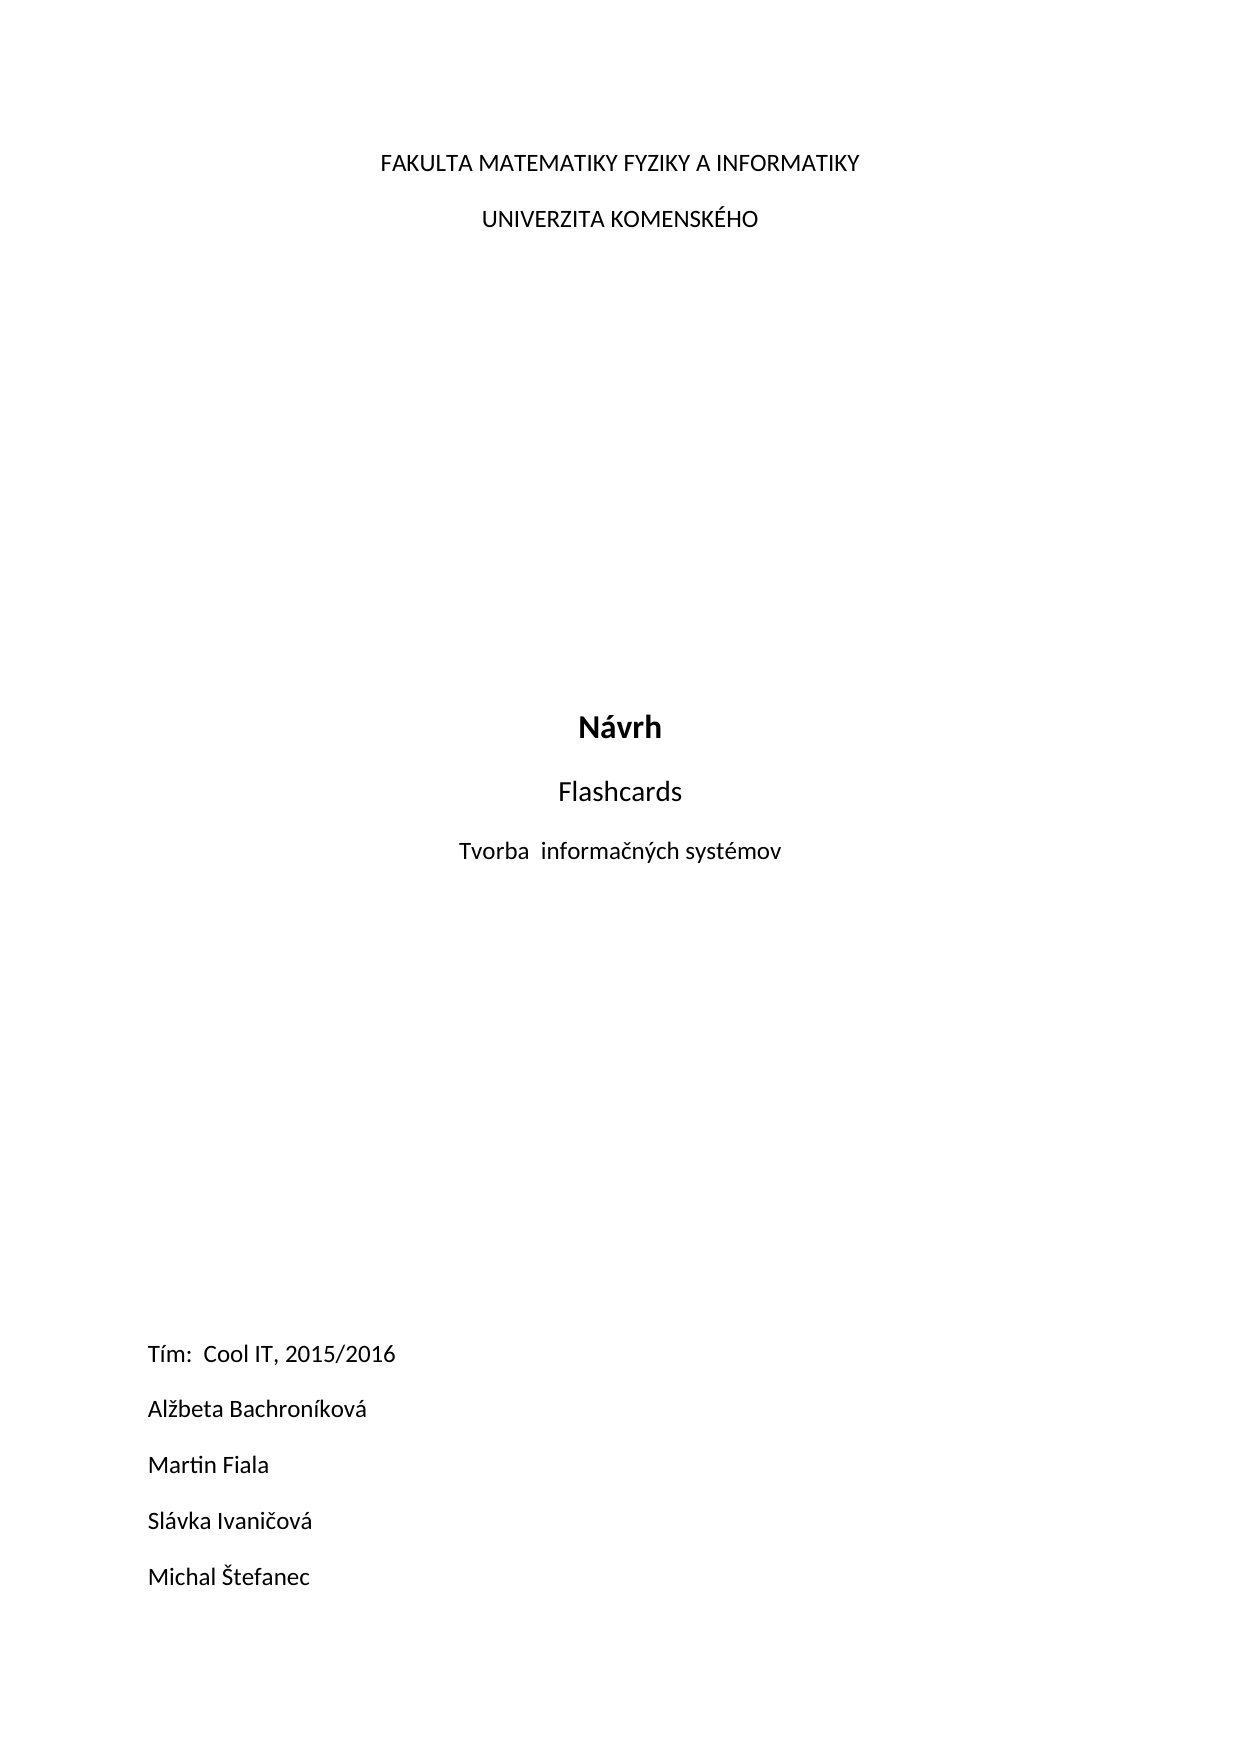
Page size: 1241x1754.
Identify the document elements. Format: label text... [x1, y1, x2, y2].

text Návrh [148, 706, 1093, 747]
text Michal Štefanec [148, 1561, 1093, 1592]
text Slávka Ivaničová [148, 1505, 1093, 1536]
text Alžbeta Bachroníková [148, 1394, 1093, 1424]
text FAKULTA MATEMATIKY FYZIKY A INFORMATIKY [148, 148, 1093, 178]
text Tvorba informačných systémov [148, 835, 1093, 866]
text UNIVERZITA KOMENSKÉHO [148, 203, 1093, 234]
text Tím: Cool IT, 2015/2016 [148, 1338, 1093, 1368]
text Flashcards [148, 773, 1093, 809]
text Martin Fiala [148, 1449, 1093, 1480]
